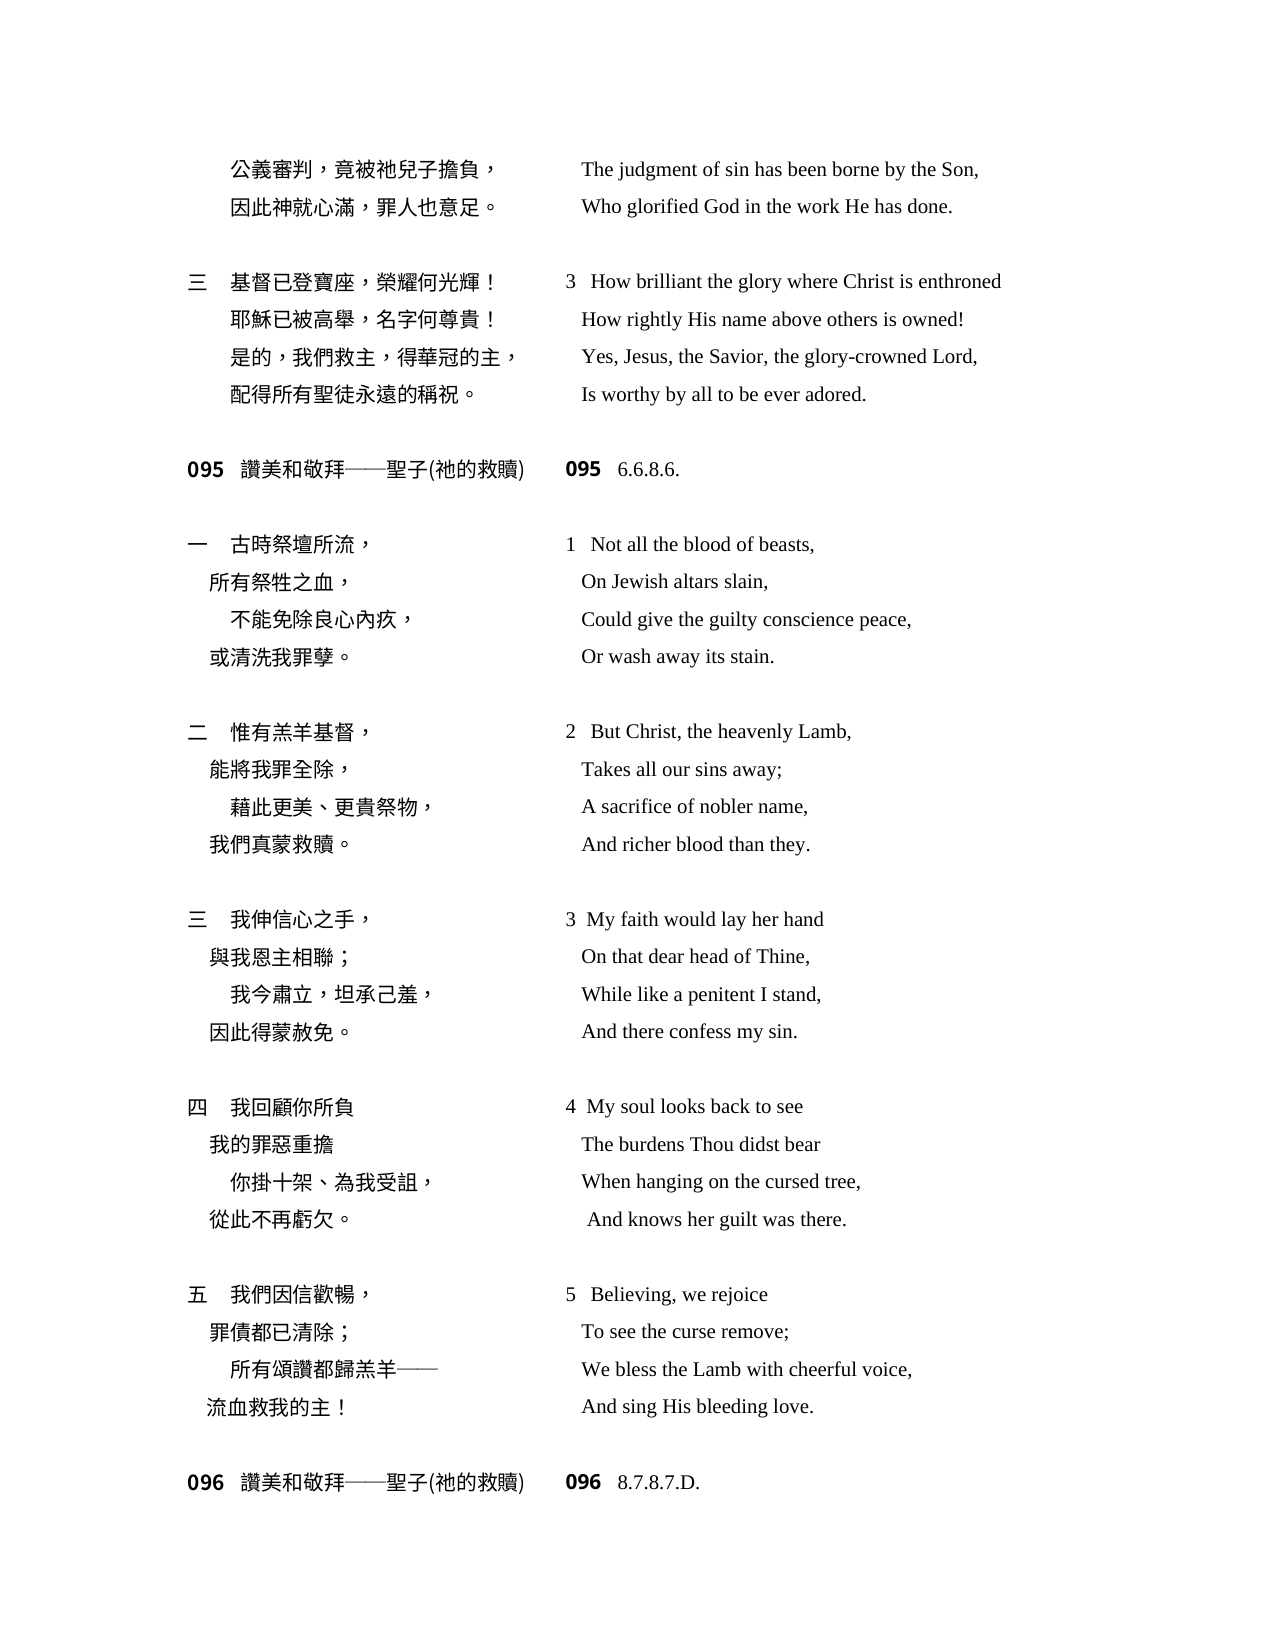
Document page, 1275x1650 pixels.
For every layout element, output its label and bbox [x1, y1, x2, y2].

table_header [563, 150, 1144, 1500]
table_header [185, 150, 562, 1500]
